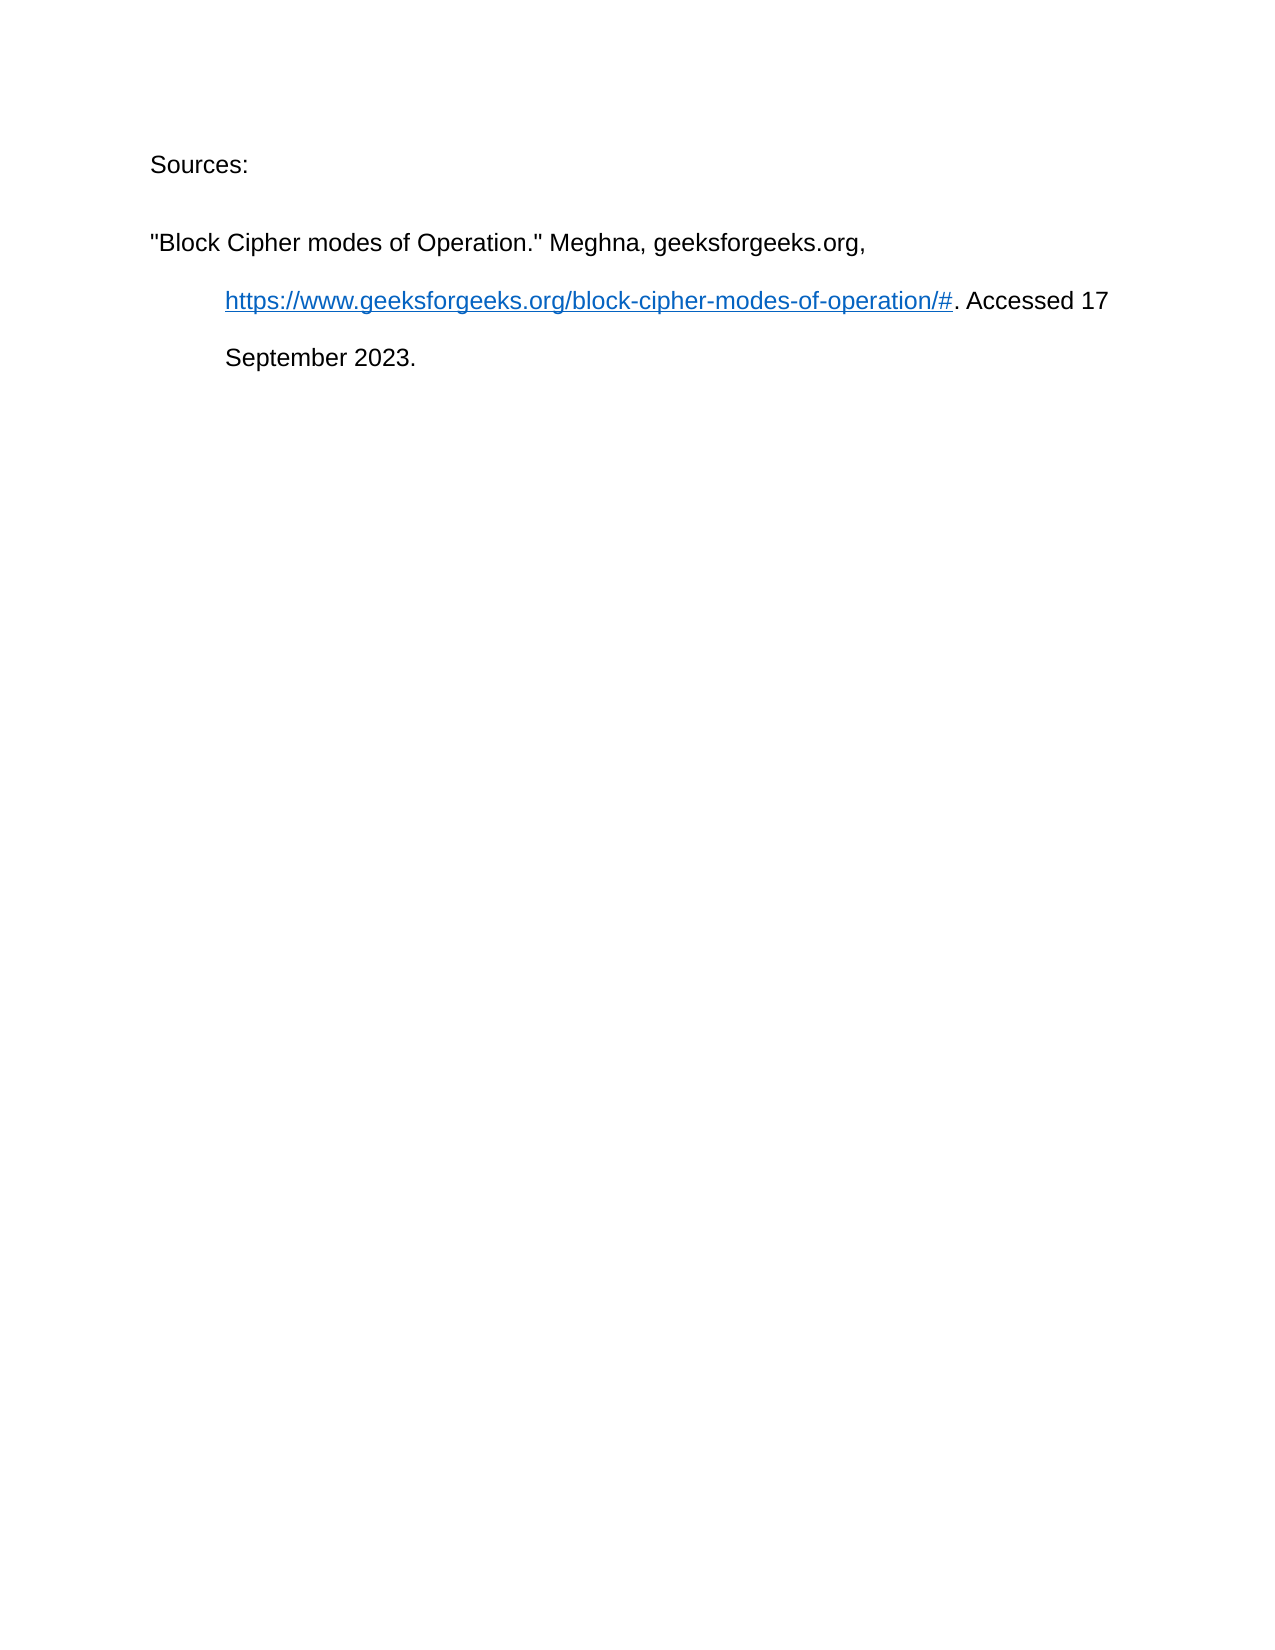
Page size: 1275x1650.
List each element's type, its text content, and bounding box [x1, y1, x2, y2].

text Sources: [150, 150, 1125, 179]
text "Block Cipher modes of Operation." Meghna, geeksforgeeks.org, https://www.geeksforgeeks.org/block-cipher-modes-of-operation/#. Accessed 17 September 2023. [150, 228, 1125, 372]
